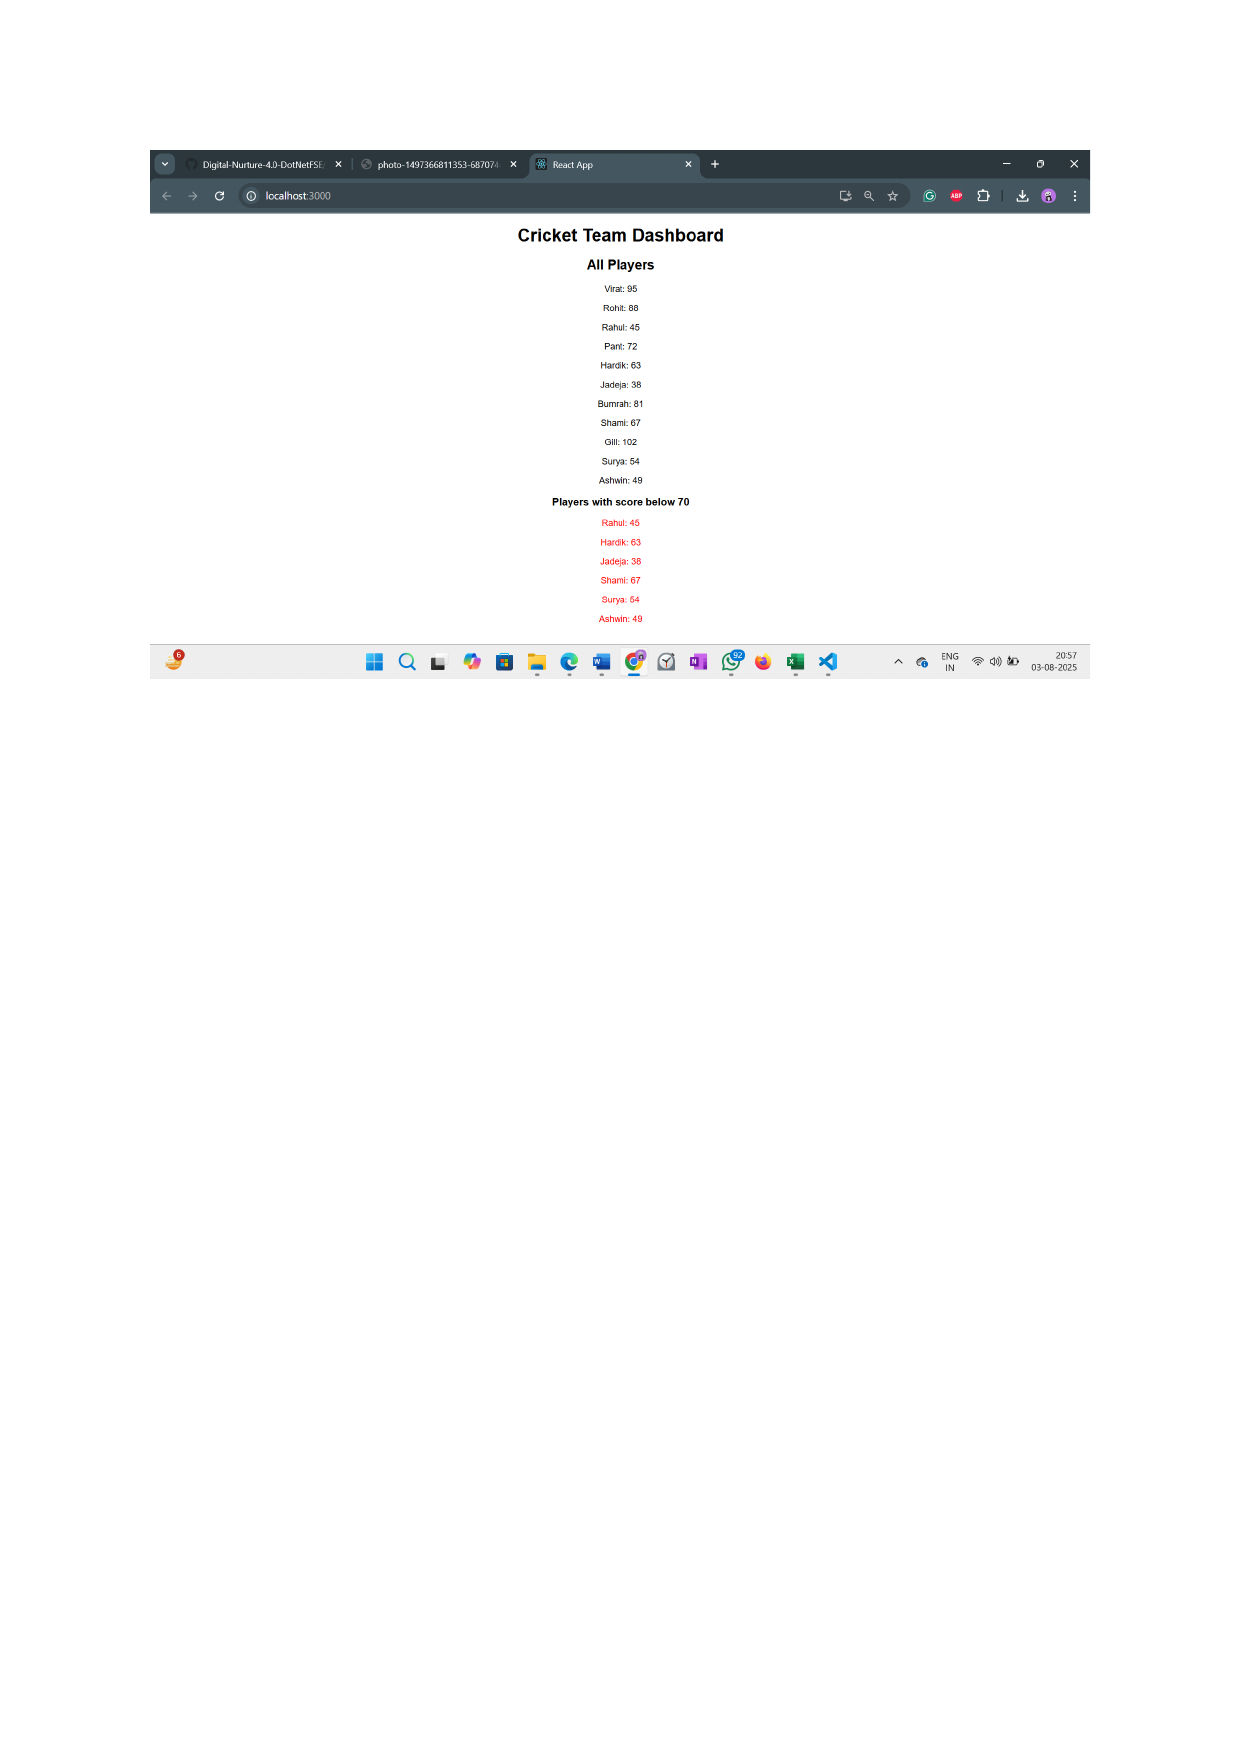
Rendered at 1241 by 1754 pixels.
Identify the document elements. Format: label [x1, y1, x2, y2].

picture [150, 150, 1091, 679]
